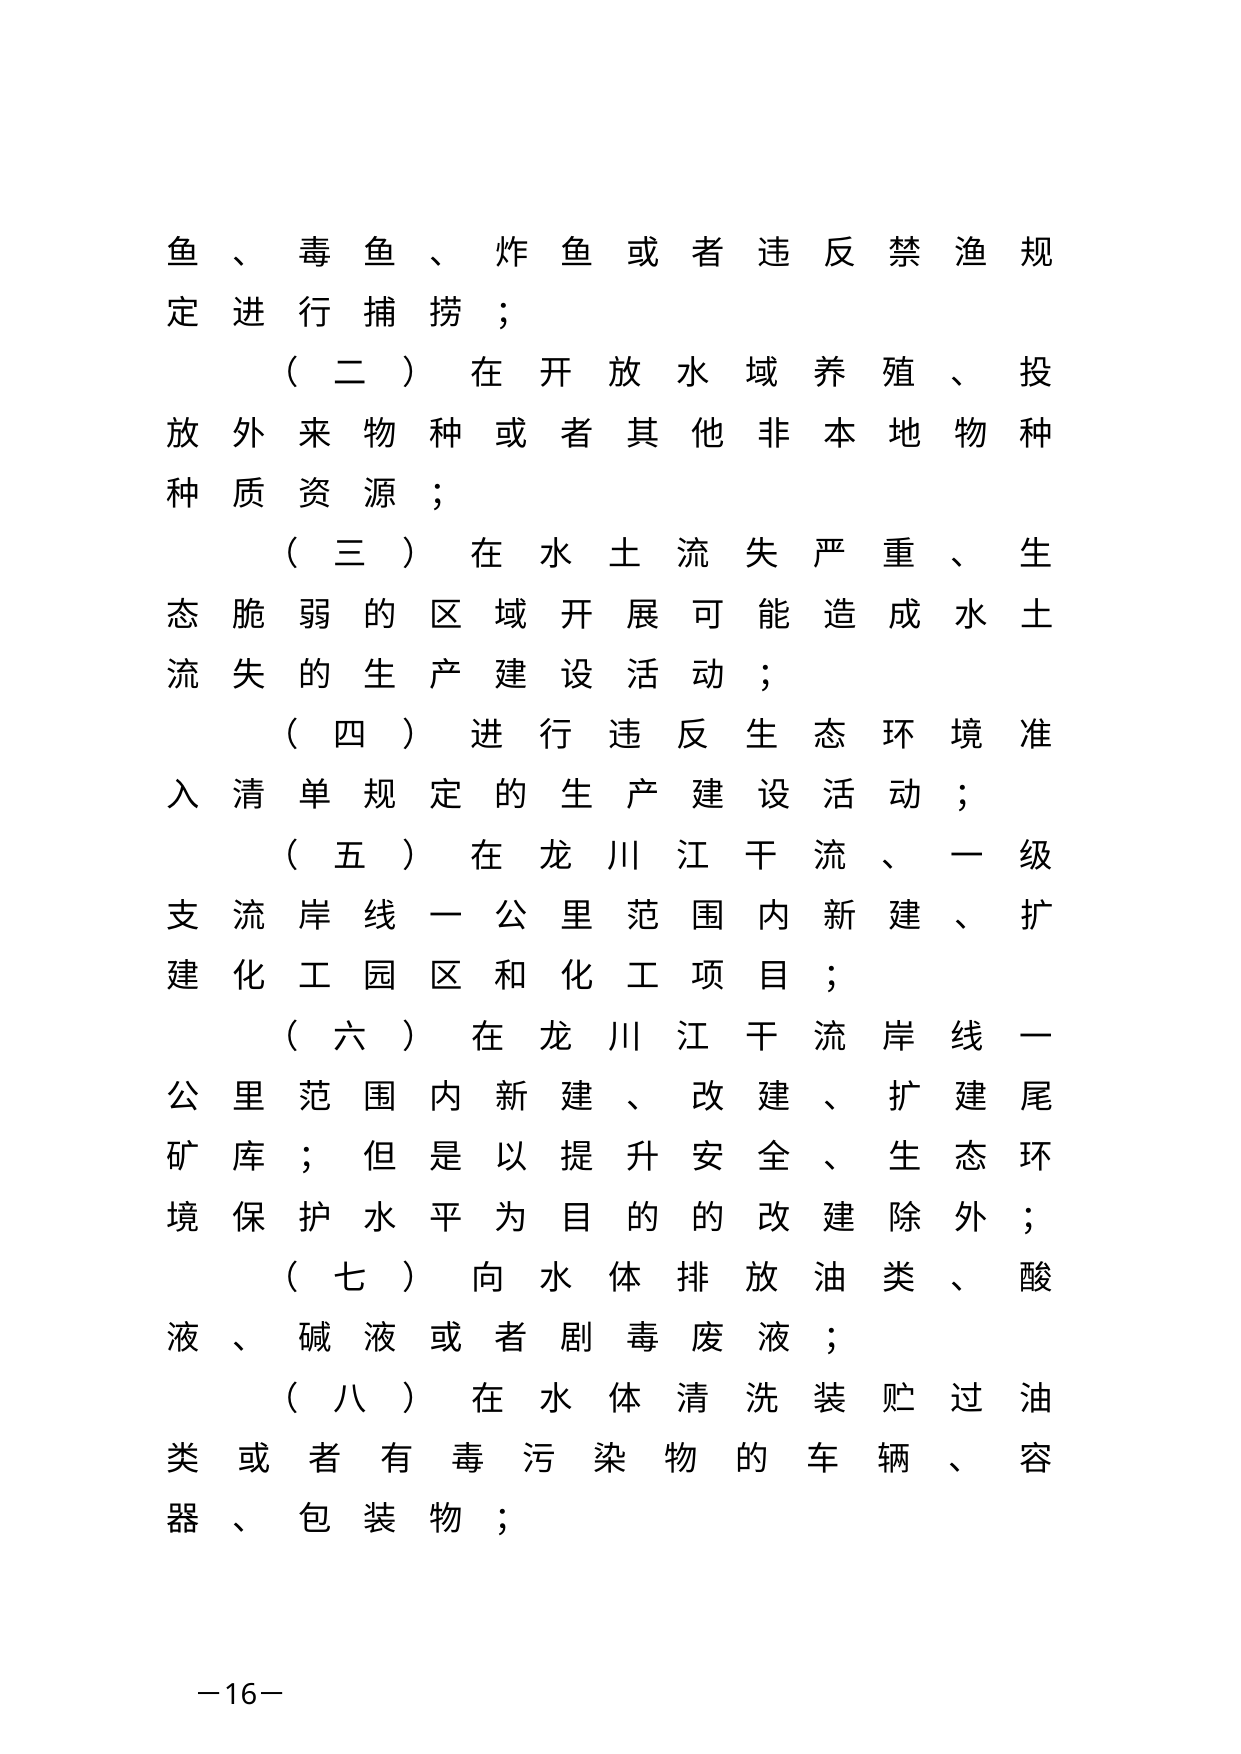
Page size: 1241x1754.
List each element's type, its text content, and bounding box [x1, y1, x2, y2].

text （四）进行违反生态环境准入清单规定的生产建设活动； [167, 702, 1085, 822]
text （八）在水体清洗装贮过油类或者有毒污染物的车辆、容器、包装物； [167, 1365, 1085, 1546]
text （七）向水体排放油类、酸液、碱液或者剧毒废液； [167, 1245, 1085, 1365]
text （五）在龙川江干流、一级支流岸线一公里范围内新建、扩建化工园区和化工项目； [167, 822, 1085, 1003]
text （六）在龙川江干流岸线一公里范围内新建、改建、扩建尾矿库；但是以提升安全、生态环境保护水平为目的的改建除外； [167, 1003, 1085, 1245]
text （二）在开放水域养殖、投放外来物种或者其他非本地物种种质资源； [167, 340, 1085, 521]
text （三）在水土流失严重、生态脆弱的区域开展可能造成水土流失的生产建设活动； [167, 521, 1085, 702]
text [167, 219, 1085, 340]
